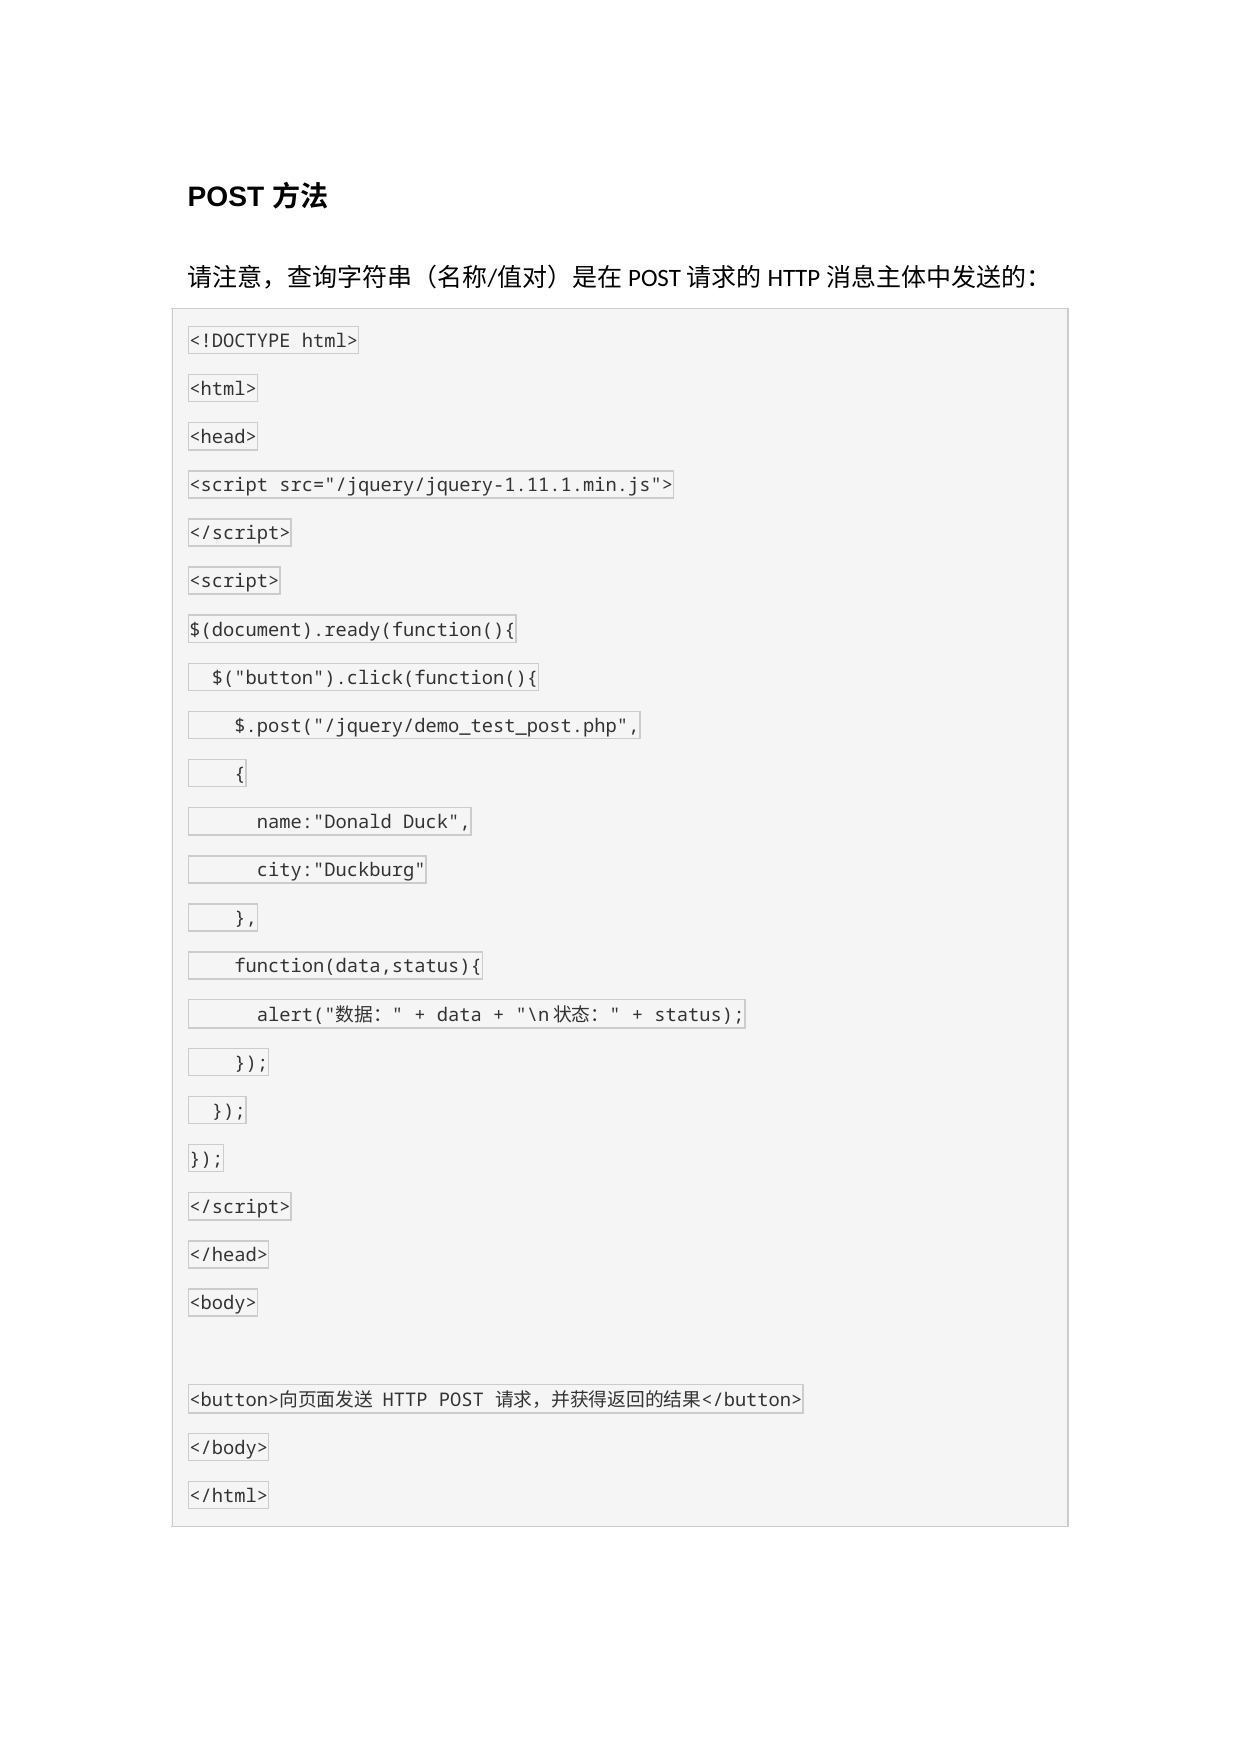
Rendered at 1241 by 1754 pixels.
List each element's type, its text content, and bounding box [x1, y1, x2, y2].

text $(document).ready(function(){ [173, 596, 1067, 644]
text </html> [173, 1463, 1067, 1526]
text city:"Duckburg" [173, 837, 1067, 885]
text <script src="/jquery/jquery-1.11.1.min.js"> [173, 452, 1067, 500]
text <html> [173, 356, 1067, 404]
text </head> [173, 1222, 1067, 1270]
subtitle POST 方法 [187, 162, 1053, 227]
text }, [173, 885, 1067, 933]
text <body> [173, 1270, 1067, 1318]
text function(data,status){ [173, 933, 1067, 981]
text </script> [173, 1174, 1067, 1222]
text <script> [173, 548, 1067, 596]
text <button>向页面发送 HTTP POST 请求，并获得返回的结果</button> [173, 1366, 1067, 1414]
text </script> [173, 500, 1067, 548]
text <!DOCTYPE html> [173, 309, 1067, 356]
text <head> [173, 404, 1067, 452]
text { [173, 741, 1067, 789]
text 请注意，查询字符串（名称/值对）是在 POST 请求的 HTTP 消息主体中发送的： [187, 243, 1053, 308]
text </body> [173, 1414, 1067, 1463]
text }); [173, 1078, 1067, 1126]
text alert("数据：" + data + "\n状态：" + status); [173, 981, 1067, 1029]
text }); [173, 1126, 1067, 1174]
text }); [173, 1029, 1067, 1078]
text $("button").click(function(){ [173, 644, 1067, 693]
text name:"Donald Duck", [173, 789, 1067, 837]
text $.post("/jquery/demo_test_post.php", [173, 693, 1067, 741]
